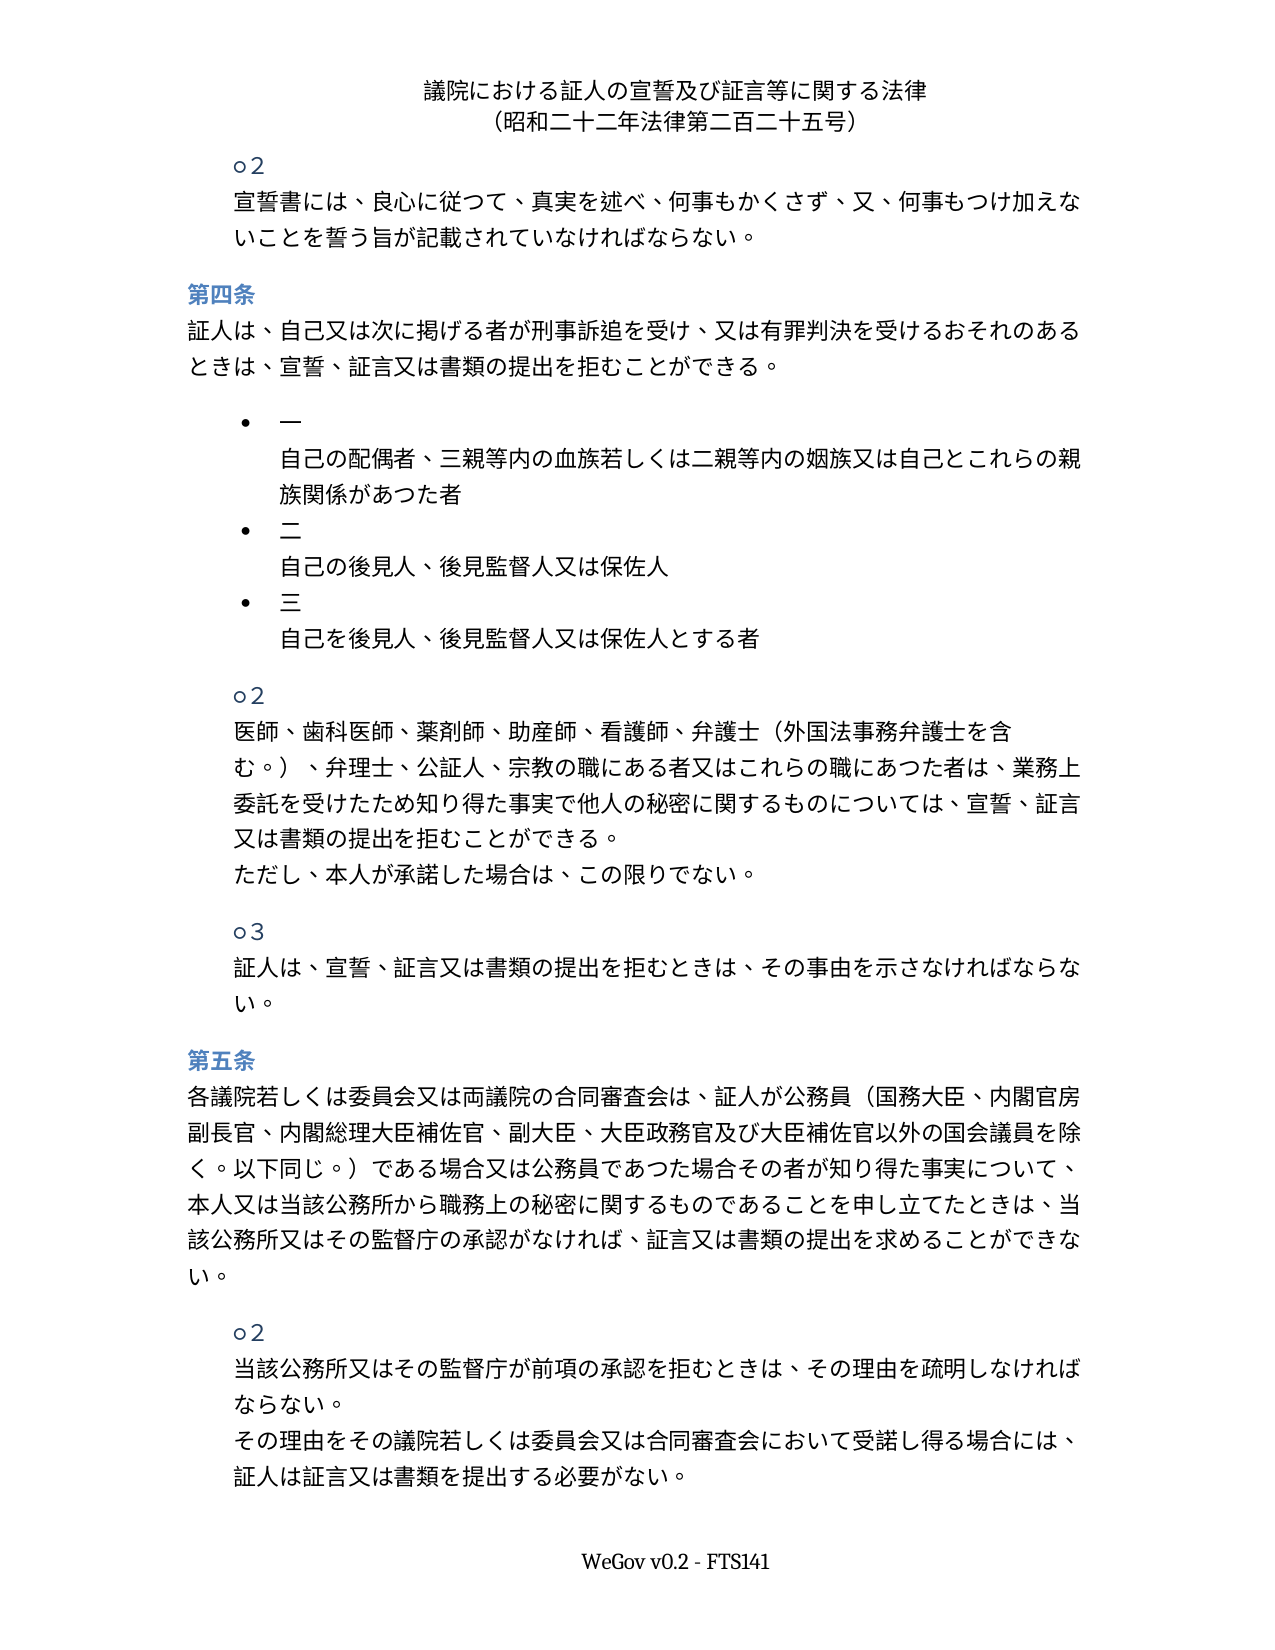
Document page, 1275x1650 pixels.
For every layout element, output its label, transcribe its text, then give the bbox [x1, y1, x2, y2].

text 宣誓書には、良心に従つて、真実を述べ、何事もかくさず、又、何事もつけ加えないことを誓う旨が記載されていなければならない。 [233, 186, 1087, 253]
text 各議院若しくは委員会又は両議院の合同審査会は、証人が公務員（国務大臣、内閣官房副長官、内閣総理大臣補佐官、副大臣、大臣政務官及び大臣補佐官以外の国会議員を除く。以下同じ。）である場合又は公務員であつた場合その者が知り得た事実について、本人又は当該公務所から職務上の秘密に関するものであることを申し立てたときは、当該公務所又はその監督庁の承認がなければ、証言又は書類の提出を求めることができない。 [187, 1081, 1087, 1292]
subtitle 第五条 [187, 1045, 1087, 1076]
subtitle 第四条 [187, 279, 1087, 310]
subtitle ○２ [233, 150, 1087, 181]
list 三 自己を後見人、後見監督人又は保佐人とする者 [242, 587, 1087, 654]
text 証人は、宣誓、証言又は書類の提出を拒むときは、その事由を示さなければならない。 [233, 952, 1087, 1019]
text 証人は、自己又は次に掲げる者が刑事訴追を受け、又は有罪判決を受けるおそれのあるときは、宣誓、証言又は書類の提出を拒むことができる。 [187, 314, 1087, 382]
subtitle ○２ [233, 1317, 1087, 1348]
list 一 自己の配偶者、三親等内の血族若しくは二親等内の姻族又は自己とこれらの親族関係があつた者 [242, 407, 1087, 510]
list 二 自己の後見人、後見監督人又は保佐人 [242, 515, 1087, 582]
subtitle ○２ [233, 680, 1087, 711]
text 当該公務所又はその監督庁が前項の承認を拒むときは、その理由を疏明しなければならない。 その理由をその議院若しくは委員会又は合同審査会において受諾し得る場合には、証人は証言又は書類を提出する必要がない。 [233, 1353, 1087, 1492]
subtitle ○３ [233, 916, 1087, 947]
text 医師、歯科医師、薬剤師、助産師、看護師、弁護士（外国法事務弁護士を含む。）、弁理士、公証人、宗教の職にある者又はこれらの職にあつた者は、業務上委託を受けたため知り得た事実で他人の秘密に関するものについては、宣誓、証言又は書類の提出を拒むことができる。 ただし、本人が承諾した場合は、この限りでない。 [233, 716, 1087, 891]
